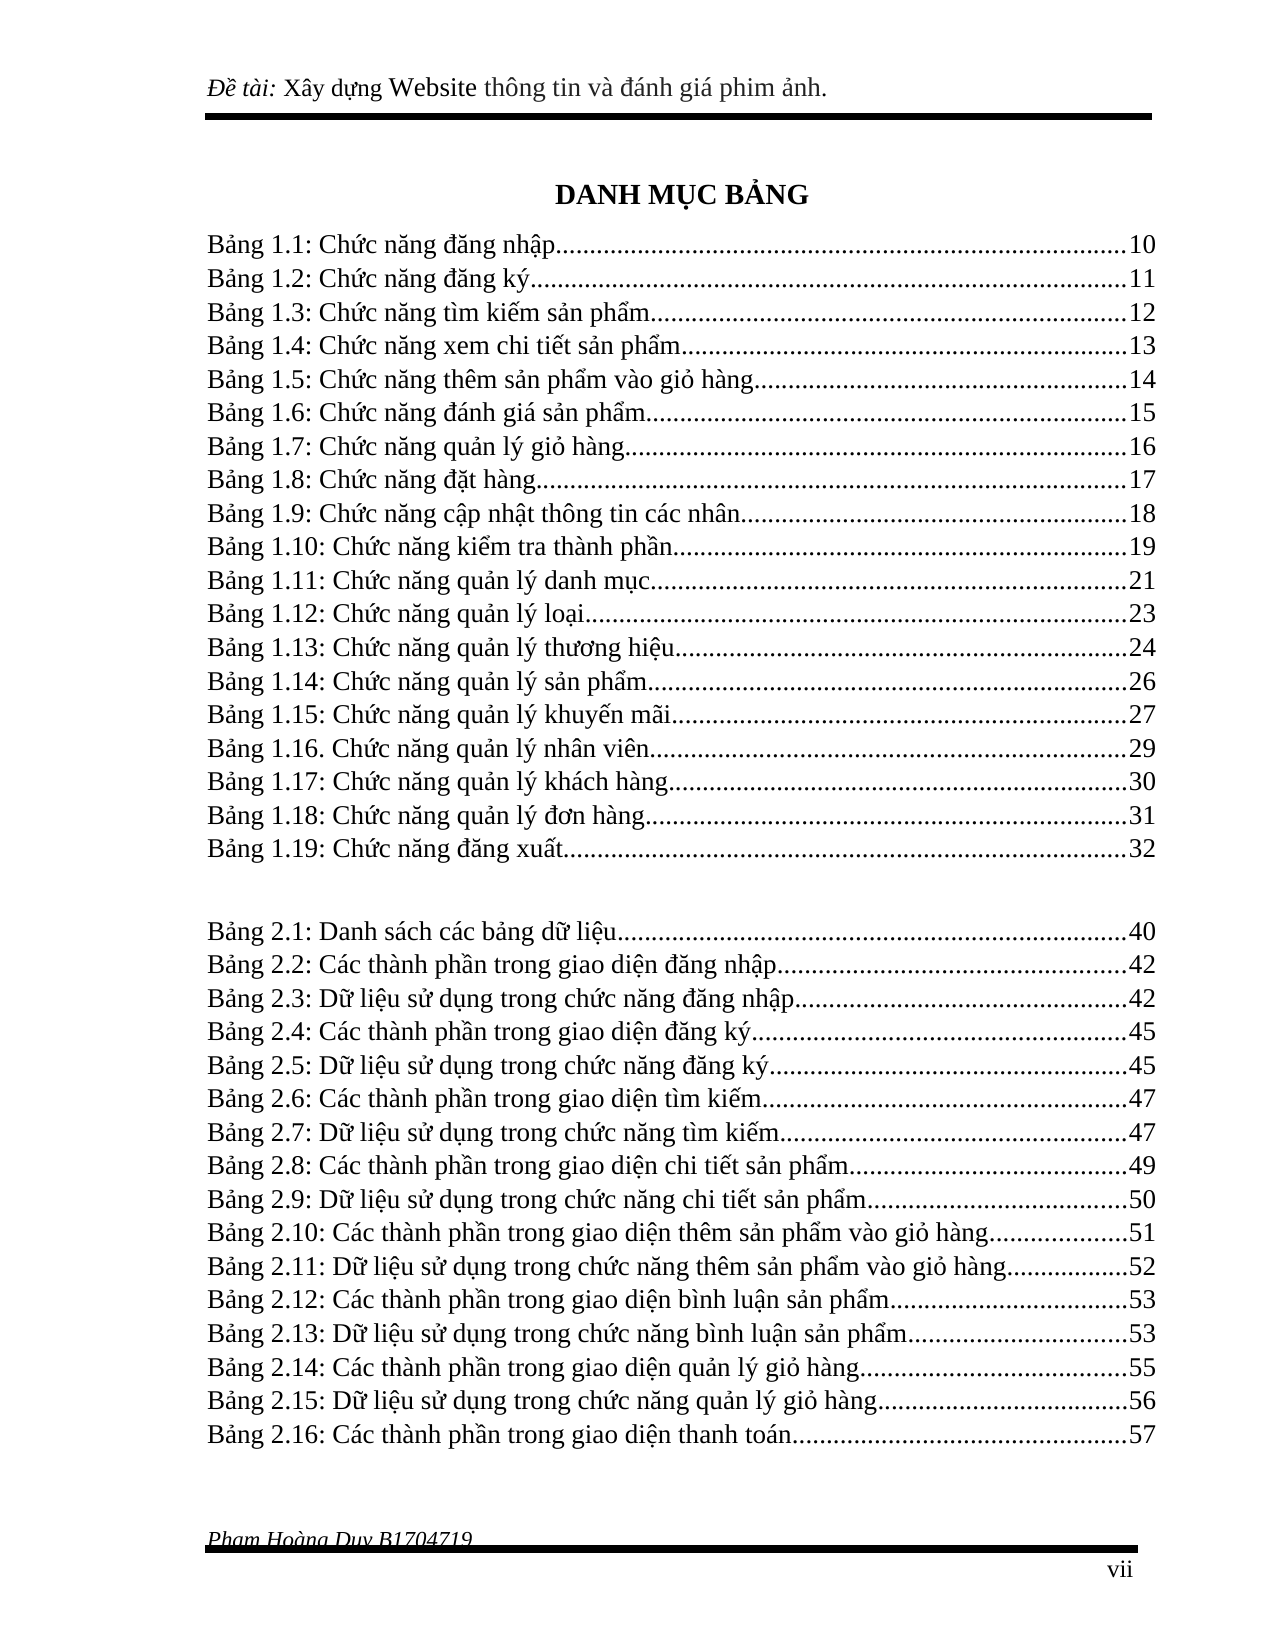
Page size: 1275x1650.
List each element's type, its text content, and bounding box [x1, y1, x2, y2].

text Bảng 2.6: Các thành phần trong giao diện tìm kiếm 47 [207, 1082, 1157, 1113]
text Bảng 2.5: Dữ liệu sử dụng trong chức năng đăng ký 45 [207, 1049, 1157, 1080]
text Bảng 2.4: Các thành phần trong giao diện đăng ký 45 [207, 1015, 1157, 1046]
text Bảng 2.15: Dữ liệu sử dụng trong chức năng quản lý giỏ hàng 56 [207, 1384, 1157, 1415]
text Bảng 1.7: Chức năng quản lý giỏ hàng 16 [207, 430, 1157, 461]
text Bảng 2.11: Dữ liệu sử dụng trong chức năng thêm sản phẩm vào giỏ hàng 52 [207, 1250, 1157, 1281]
text Bảng 1.8: Chức năng đặt hàng 17 [207, 463, 1157, 494]
text Bảng 1.18: Chức năng quản lý đơn hàng 31 [207, 799, 1157, 830]
text Bảng 2.14: Các thành phần trong giao diện quản lý giỏ hàng 55 [207, 1351, 1157, 1382]
text Bảng 2.10: Các thành phần trong giao diện thêm sản phẩm vào giỏ hàng 51 [207, 1216, 1157, 1248]
text Bảng 1.10: Chức năng kiểm tra thành phần 19 [207, 530, 1157, 562]
text Bảng 2.13: Dữ liệu sử dụng trong chức năng bình luận sản phẩm 53 [207, 1317, 1157, 1348]
text Bảng 1.19: Chức năng đăng xuất 32 [207, 832, 1157, 863]
text Bảng 1.1: Chức năng đăng nhập 10 [207, 228, 1157, 260]
text Bảng 2.12: Các thành phần trong giao diện bình luận sản phẩm 53 [207, 1283, 1157, 1315]
text Bảng 1.12: Chức năng quản lý loại 23 [207, 597, 1157, 629]
text Bảng 2.2: Các thành phần trong giao diện đăng nhập 42 [207, 948, 1157, 979]
text Bảng 1.17: Chức năng quản lý khách hàng 30 [207, 765, 1157, 796]
text Bảng 2.7: Dữ liệu sử dụng trong chức năng tìm kiếm 47 [207, 1116, 1157, 1147]
text Bảng 1.6: Chức năng đánh giá sản phẩm 15 [207, 396, 1157, 427]
text Bảng 2.9: Dữ liệu sử dụng trong chức năng chi tiết sản phẩm 50 [207, 1183, 1157, 1214]
text Bảng 1.11: Chức năng quản lý danh mục 21 [207, 564, 1157, 595]
text Bảng 2.1: Danh sách các bảng dữ liệu 40 [207, 914, 1157, 946]
text Bảng 1.14: Chức năng quản lý sản phẩm 26 [207, 664, 1157, 696]
text Bảng 1.5: Chức năng thêm sản phẩm vào giỏ hàng 14 [207, 363, 1157, 394]
text Bảng 1.13: Chức năng quản lý thương hiệu 24 [207, 631, 1157, 662]
text Bảng 2.8: Các thành phần trong giao diện chi tiết sản phẩm 49 [207, 1149, 1157, 1181]
text Bảng 1.9: Chức năng cập nhật thông tin các nhân 18 [207, 497, 1157, 528]
text Bảng 1.2: Chức năng đăng ký 11 [207, 262, 1157, 293]
text DANH MỤC BẢNG [207, 177, 1157, 211]
text Bảng 2.16: Các thành phần trong giao diện thanh toán 57 [207, 1418, 1157, 1449]
text Bảng 2.3: Dữ liệu sử dụng trong chức năng đăng nhập 42 [207, 982, 1157, 1013]
text Bảng 1.16. Chức năng quản lý nhân viên 29 [207, 732, 1157, 763]
text Bảng 1.15: Chức năng quản lý khuyến mãi 27 [207, 698, 1157, 729]
text Bảng 1.3: Chức năng tìm kiếm sản phẩm 12 [207, 296, 1157, 327]
text Bảng 1.4: Chức năng xem chi tiết sản phẩm 13 [207, 329, 1157, 360]
